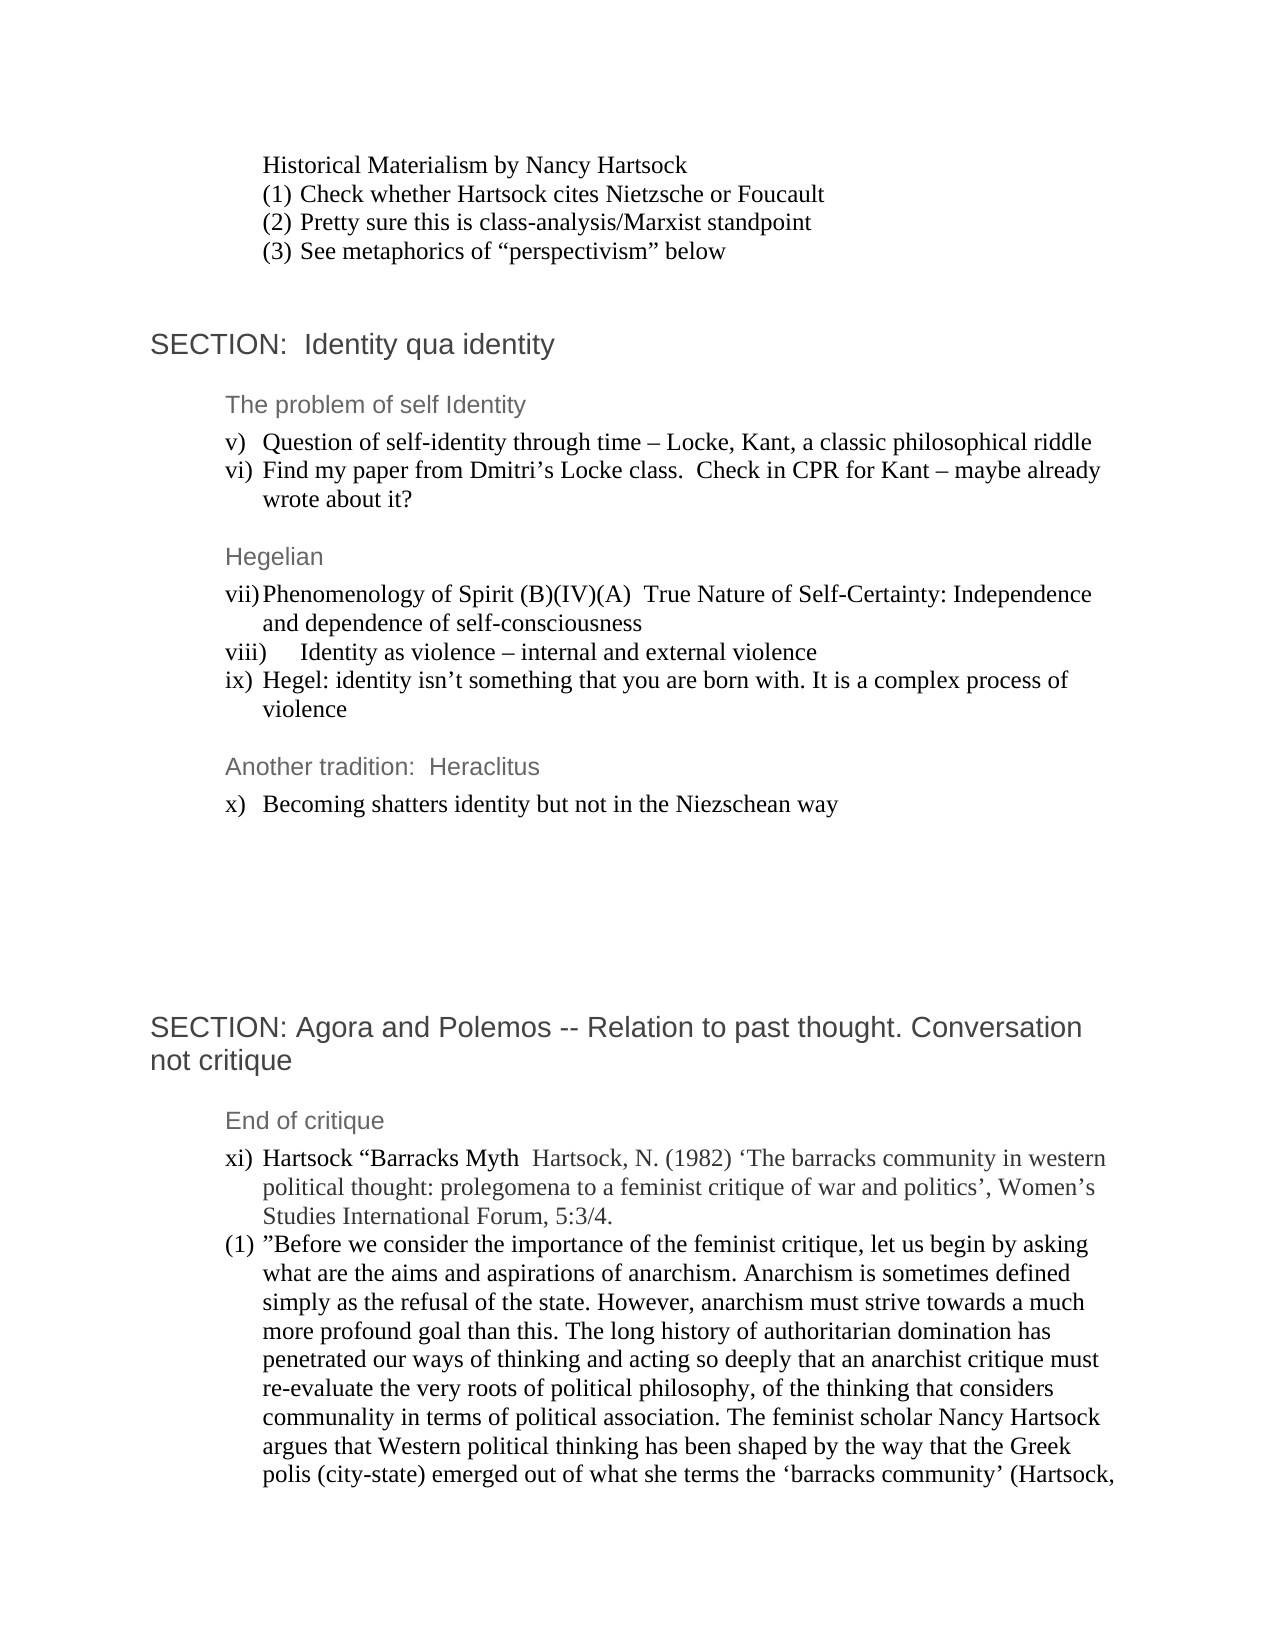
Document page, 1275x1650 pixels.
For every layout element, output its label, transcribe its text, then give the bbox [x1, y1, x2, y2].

list See metaphorics of “perspectivism” below [262, 236, 1125, 265]
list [225, 150, 1125, 179]
subtitle End of critique [150, 1106, 1125, 1135]
list Pretty sure this is class-analysis/Marxist standpoint [262, 207, 1125, 236]
list Phenomenology of Spirit (B)(IV)(A) True Nature of Self-Certainty: Independence and dependence of self-consciousness [225, 579, 1125, 637]
list Becoming shatters identity but not in the Niezschean way [225, 789, 1125, 818]
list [225, 1229, 1125, 1488]
list Question of self-identity through time – Locke, Kant, a classic philosophical riddle [225, 427, 1125, 456]
list Find my paper from Dmitri’s Locke class. Check in CPR for Kant – maybe already wrote about it? [225, 456, 1125, 513]
list Hegel: identity isn’t something that you are born with. It is a complex process of violence [225, 666, 1125, 723]
subtitle SECTION: Agora and Polemos -- Relation to past thought. Conversation not critique [150, 1010, 1125, 1077]
list Identity as violence – internal and external violence [225, 637, 1125, 666]
list Hartsock “Barracks Myth Hartsock, N. (1982) ‘The barracks community in western political thought: prolegomena to a feminist critique of war and politics’, Women’s Studies International Forum, 5:3/4. [225, 1143, 1125, 1229]
subtitle Another tradition: Heraclitus [150, 752, 1125, 781]
subtitle The problem of self Identity [150, 390, 1125, 418]
subtitle Hegelian [150, 542, 1125, 571]
subtitle SECTION: Identity qua identity [150, 327, 1125, 361]
list Check whether Hartsock cites Nietzsche or Foucault [262, 179, 1125, 207]
